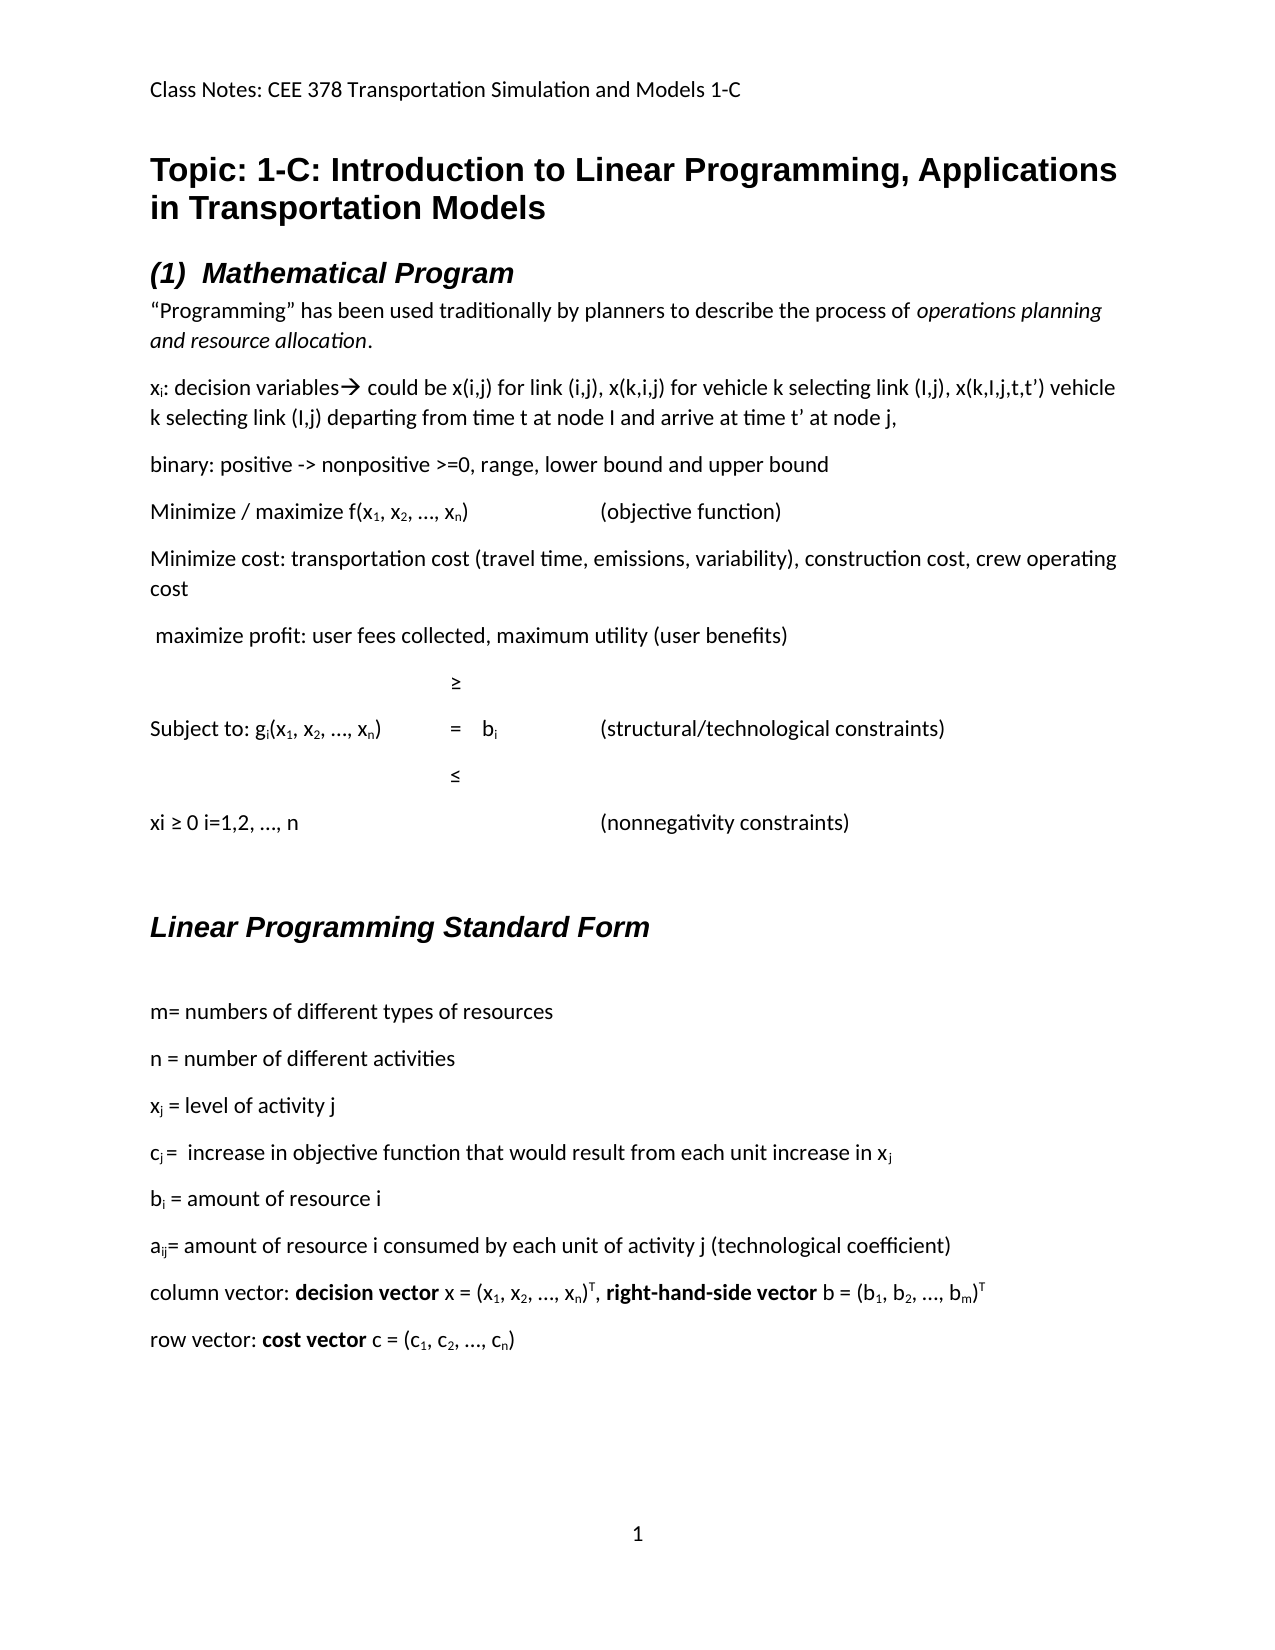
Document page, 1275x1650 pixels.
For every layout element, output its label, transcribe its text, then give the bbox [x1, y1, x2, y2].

subtitle Linear Programming Standard Form [150, 910, 1125, 944]
text bi = amount of resource i [150, 1184, 1125, 1213]
text binary: positive -> nonpositive >=0, range, lower bound and upper bound [150, 450, 1125, 478]
text aij= amount of resource i consumed by each unit of activity j (technological coefficient) [150, 1231, 1125, 1259]
text m= numbers of different types of resources [150, 997, 1125, 1025]
text column vector: decision vector x = (x1, x2, …, xn)T, right-hand-side vector b = (b1, b2, …, bm)T [150, 1278, 1125, 1306]
text Minimize / maximize f(x1, x2, …, xn) (objective function) [150, 497, 1125, 525]
text Topic: 1-C: Introduction to Linear Programming, Applications in Transportation Models [150, 150, 1125, 227]
text cj = increase in objective function that would result from each unit increase in xj [150, 1138, 1125, 1166]
text Minimize cost: transportation cost (travel time, emissions, variability), construction cost, crew operating cost [150, 544, 1125, 602]
text ≤ [375, 761, 1125, 789]
text “Programming” has been used traditionally by planners to describe the process of operations planning and resource allocation. [150, 296, 1125, 354]
text Subject to: gi(x1, x2, …, xn) = bi (structural/technological constraints) [150, 714, 1125, 743]
text xj = level of activity j [150, 1091, 1125, 1119]
text ≥ [300, 668, 1125, 696]
text row vector: cost vector c = (c1, c2, …, cn) [150, 1325, 1125, 1353]
text n = number of different activities [150, 1044, 1125, 1072]
text maximize profit: user fees collected, maximum utility (user benefits) [150, 621, 1125, 649]
subtitle (1) Mathematical Program [150, 256, 1125, 289]
text xi ≥ 0 i=1,2, …, n (nonnegativity constraints) [150, 808, 1125, 836]
text xi: decision variables could be x(i,j) for link (i,j), x(k,i,j) for vehicle k selecting link (I,j), x(k,I,j,t,t’) vehicle k selecting link (I,j) departing from time t at node I and arrive at time t’ at node j, [150, 373, 1125, 431]
